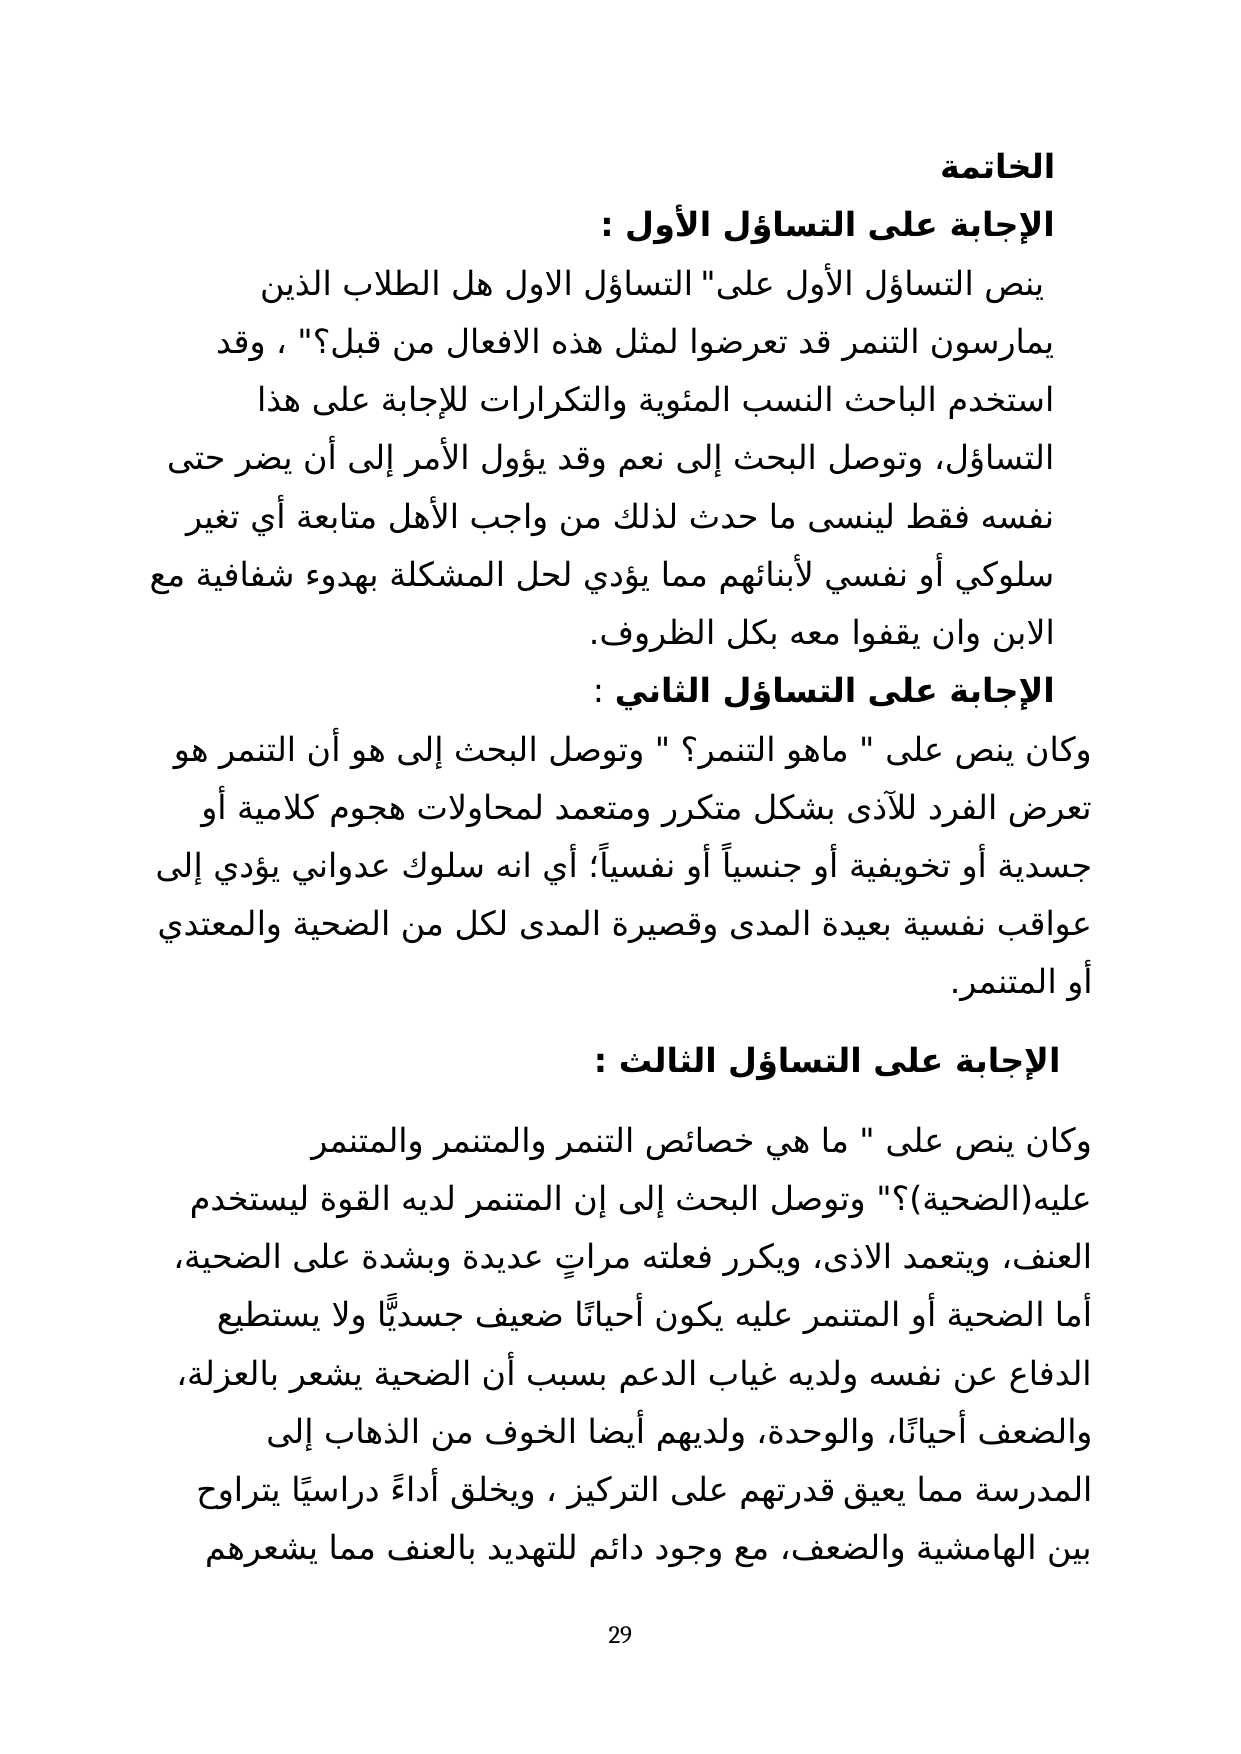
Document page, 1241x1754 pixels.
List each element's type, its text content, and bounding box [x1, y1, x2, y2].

text وكان ينص على " ماهو التنمر؟ " وتوصل البحث إلى هو أن التنمر هو تعرض الفرد للآذى بشكل متكرر ومتعمد لمحاولات هجوم كلامیة أو جسدیة أو تخویفیة أو جنسياً أو نفسياً؛ أي انه سلوك عدواني یؤدي إلى عواقب نفسیة بعیدة المدى وقصيرة المدى لكل من الضحیة والمعتدي أو المتنمر. [148, 730, 1092, 1002]
text الإجابة على التساؤل الأول : [148, 206, 1055, 245]
text ينص التساؤل الأول على" التساؤل الاول هل الطلاب الذين يمارسون التنمر قد تعرضوا لمثل هذه الافعال من قبل؟" ، وقد استخدم الباحث النسب المئوية والتكرارات للإجابة على هذا التساؤل، وتوصل البحث إلى نعم وقد يؤول الأمر إلى أن يضر حتى نفسه فقط لينسى ما حدث لذلك من واجب الأهل متابعة أي تغير سلوكي أو نفسي لأبنائهم مما يؤدي لحل المشكلة بهدوء شفافية مع الابن وان يقفوا معه بكل الظروف. [148, 264, 1055, 652]
text الإجابة على التساؤل الثاني : [148, 672, 1055, 711]
text الإجابة على التساؤل الثالث : [148, 1042, 1092, 1081]
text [148, 1121, 1092, 1567]
text الخاتمة [148, 148, 1055, 187]
